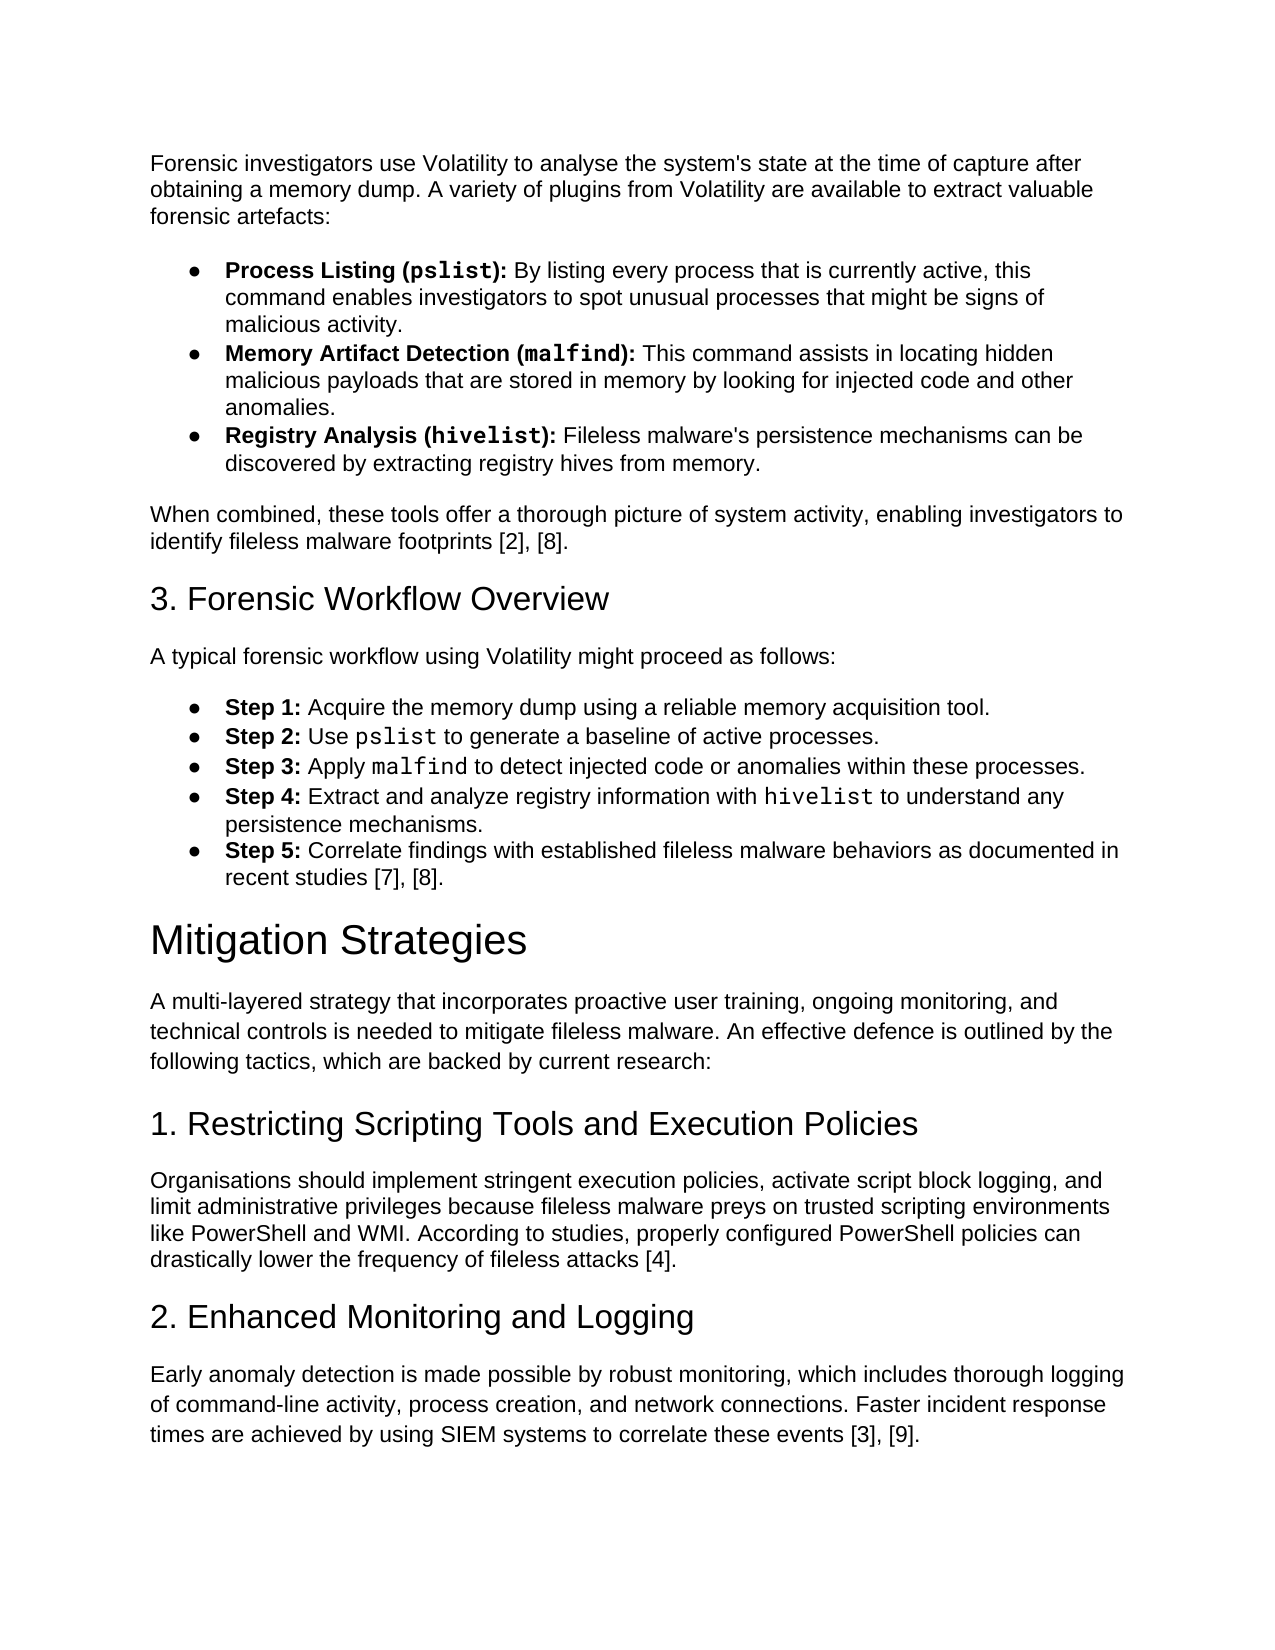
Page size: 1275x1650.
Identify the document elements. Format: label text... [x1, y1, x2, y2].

subtitle 2. Enhanced Monitoring and Logging [150, 1297, 1125, 1336]
text A multi-layered strategy that incorporates proactive user training, ongoing monitoring, and technical controls is needed to mitigate fileless malware. An effective defence is outlined by the following tactics, which are backed by current research: [150, 988, 1125, 1075]
text Forensic investigators use Volatility to analyse the system's state at the time of capture after obtaining a memory dump. A variety of plugins from Volatility are available to extract valuable forensic artefacts: [150, 150, 1125, 229]
list Memory Artifact Detection (malfind): This command assists in locating hidden malicious payloads that are stored in memory by looking for injected code and other anomalies. [187, 337, 1125, 420]
text Organisations should implement stringent execution policies, activate script block logging, and limit administrative privileges because fileless malware preys on trusted scripting environments like PowerShell and WMI. According to studies, properly configured PowerShell policies can drastically lower the frequency of fileless attacks [4]. [150, 1167, 1125, 1272]
text A typical forensic workflow using Volatility might proceed as follows: [150, 643, 1125, 669]
subtitle 1. Restricting Scripting Tools and Execution Policies [150, 1103, 1125, 1142]
text When combined, these tools offer a thorough picture of system activity, enabling investigators to identify fileless malware footprints [2], [8]. [150, 501, 1125, 554]
text Early anomaly detection is made possible by robust monitoring, which includes thorough logging of command-line activity, process creation, and network connections. Faster incident response times are achieved by using SIEM systems to correlate these events [3], [9]. [150, 1361, 1125, 1448]
list Step 3: Apply malfind to detect injected code or anomalies within these processes. [187, 751, 1125, 781]
list Process Listing (pslist): By listing every process that is currently active, this command enables investigators to spot unusual processes that might be signs of malicious activity. [187, 254, 1125, 337]
list Step 5: Correlate findings with established fileless malware behaviors as documented in recent studies [7], [8]. [187, 837, 1125, 890]
list Step 2: Use pslist to generate a baseline of active processes. [187, 720, 1125, 751]
subtitle 3. Forensic Workflow Overview [150, 579, 1125, 618]
list Step 4: Extract and analyze registry information with hivelist to understand any persistence mechanisms. [187, 781, 1125, 837]
list Step 1: Acquire the memory dump using a reliable memory acquisition tool. [187, 694, 1125, 720]
subtitle Mitigation Strategies [150, 915, 1125, 963]
list Registry Analysis (hivelist): Fileless malware's persistence mechanisms can be discovered by extracting registry hives from memory. [187, 420, 1125, 476]
